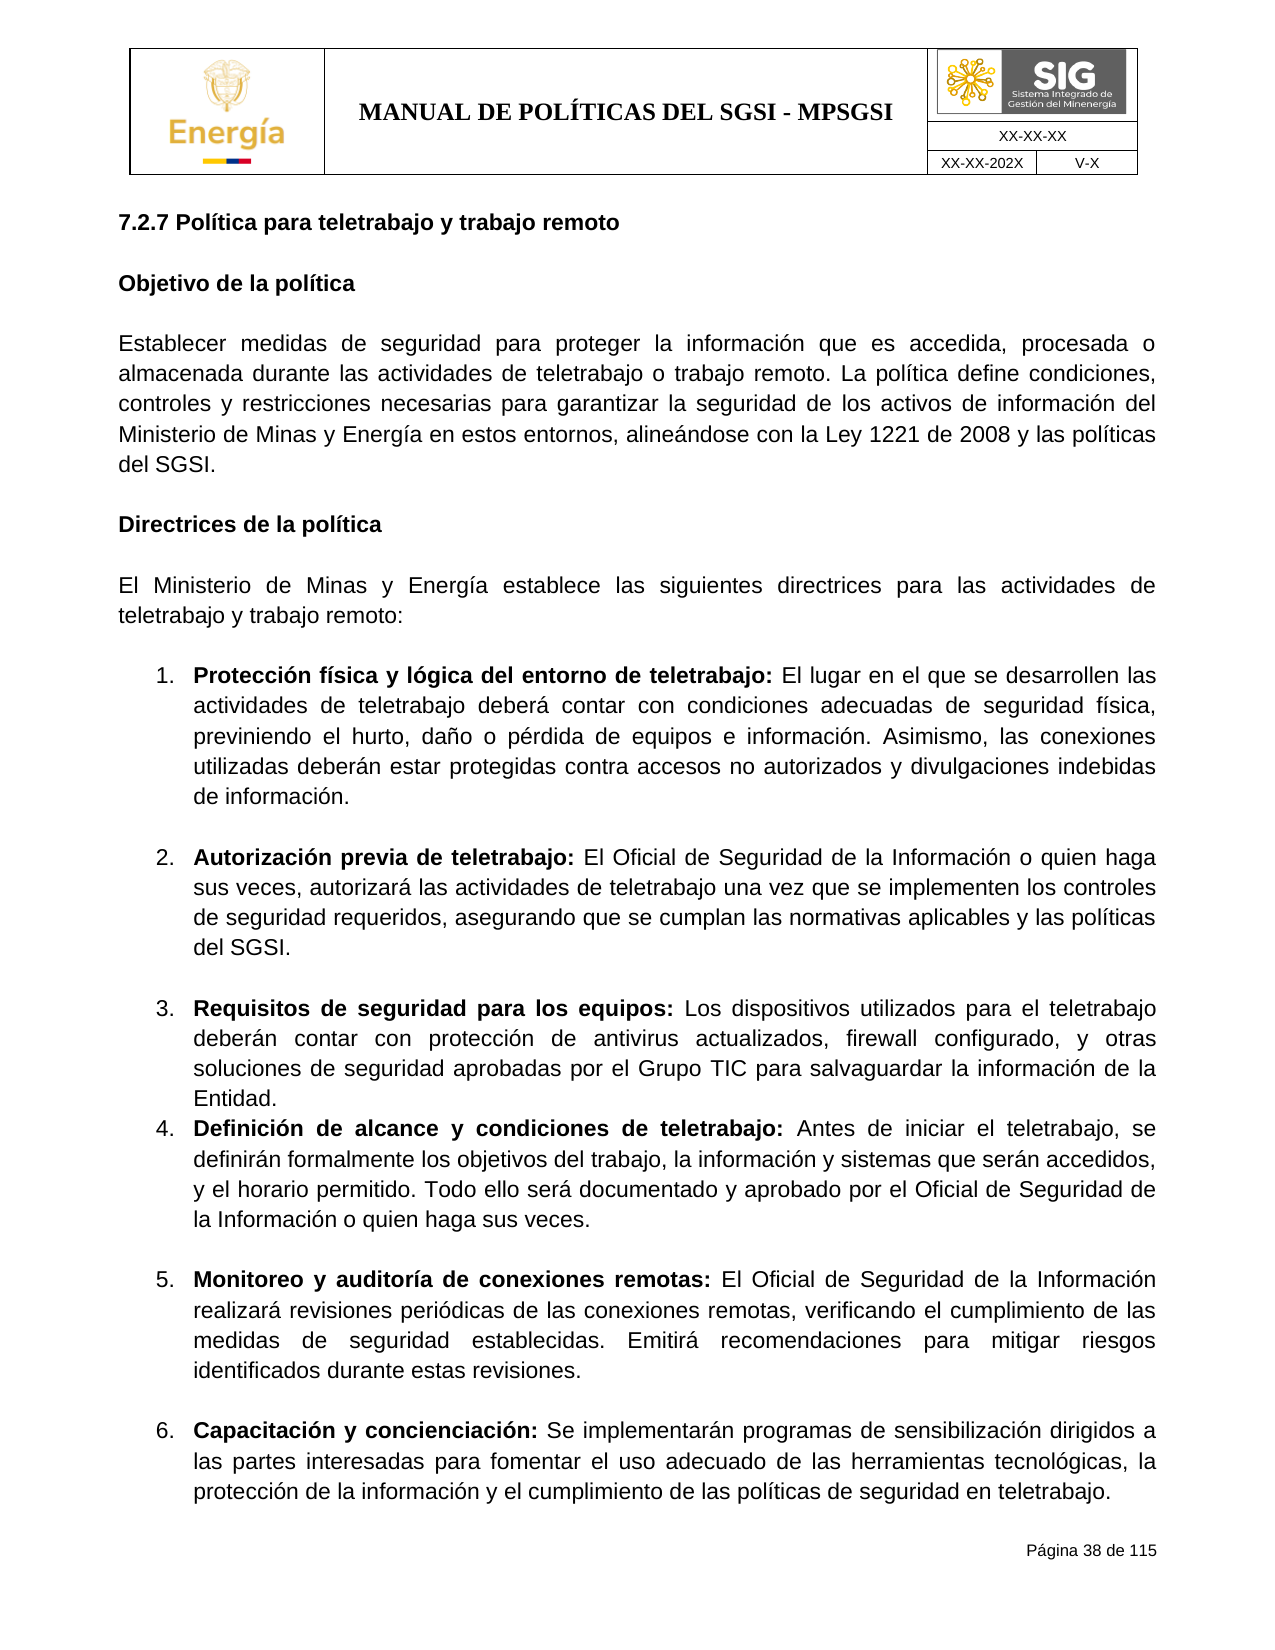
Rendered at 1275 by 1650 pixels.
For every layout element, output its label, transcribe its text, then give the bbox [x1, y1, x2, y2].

text Directrices de la política [118, 511, 1157, 537]
list Protección física y lógica del entorno de teletrabajo: El lugar en el que se desarrollen las actividades de teletrabajo deberá contar con condiciones adecuadas de seguridad física, previniendo el hurto, daño o pérdida de equipos e información. Asimismo, las conexiones utilizadas deberán estar protegidas contra accesos no autorizados y divulgaciones indebidas de información. [156, 662, 1157, 809]
picture [936, 49, 1127, 115]
list Requisitos de seguridad para los equipos: Los dispositivos utilizados para el teletrabajo deberán contar con protección de antivirus actualizados, firewall configurado, y otras soluciones de seguridad aprobadas por el Grupo TIC para salvaguardar la información de la Entidad. [156, 994, 1157, 1111]
text Establecer medidas de seguridad para proteger la información que es accedida, procesada o almacenada durante las actividades de teletrabajo o trabajo remoto. La política define condiciones, controles y restricciones necesarias para garantizar la seguridad de los activos de información del Ministerio de Minas y Energía en estos entornos, alineándose con la Ley 1221 de 2008 y las políticas del SGSI. [118, 300, 1157, 477]
list Autorización previa de teletrabajo: El Oficial de Seguridad de la Información o quien haga sus veces, autorizará las actividades de teletrabajo una vez que se implementen los controles de seguridad requeridos, asegurando que se cumplan las normativas aplicables y las políticas del SGSI. [156, 843, 1157, 960]
list Monitoreo y auditoría de conexiones remotas: El Oficial de Seguridad de la Información realizará revisiones periódicas de las conexiones remotas, verificando el cumplimiento de las medidas de seguridad establecidas. Emitirá recomendaciones para mitigar riesgos identificados durante estas revisiones. [156, 1266, 1157, 1383]
picture [165, 50, 289, 173]
text 7.2.7 Política para teletrabajo y trabajo remoto [118, 209, 1157, 235]
list Definición de alcance y condiciones de teletrabajo: Antes de iniciar el teletrabajo, se definirán formalmente los objetivos del trabajo, la información y sistemas que serán accedidos, y el horario permitido. Todo ello será documentado y aprobado por el Oficial de Seguridad de la Información o quien haga sus veces. [156, 1115, 1157, 1232]
list Capacitación y concienciación: Se implementarán programas de sensibilización dirigidos a las partes interesadas para fomentar el uso adecuado de las herramientas tecnológicas, la protección de la información y el cumplimiento de las políticas de seguridad en teletrabajo. [156, 1417, 1157, 1504]
text Objetivo de la política [118, 269, 1157, 296]
text El Ministerio de Minas y Energía establece las siguientes directrices para las actividades de teletrabajo y trabajo remoto: [118, 541, 1157, 628]
